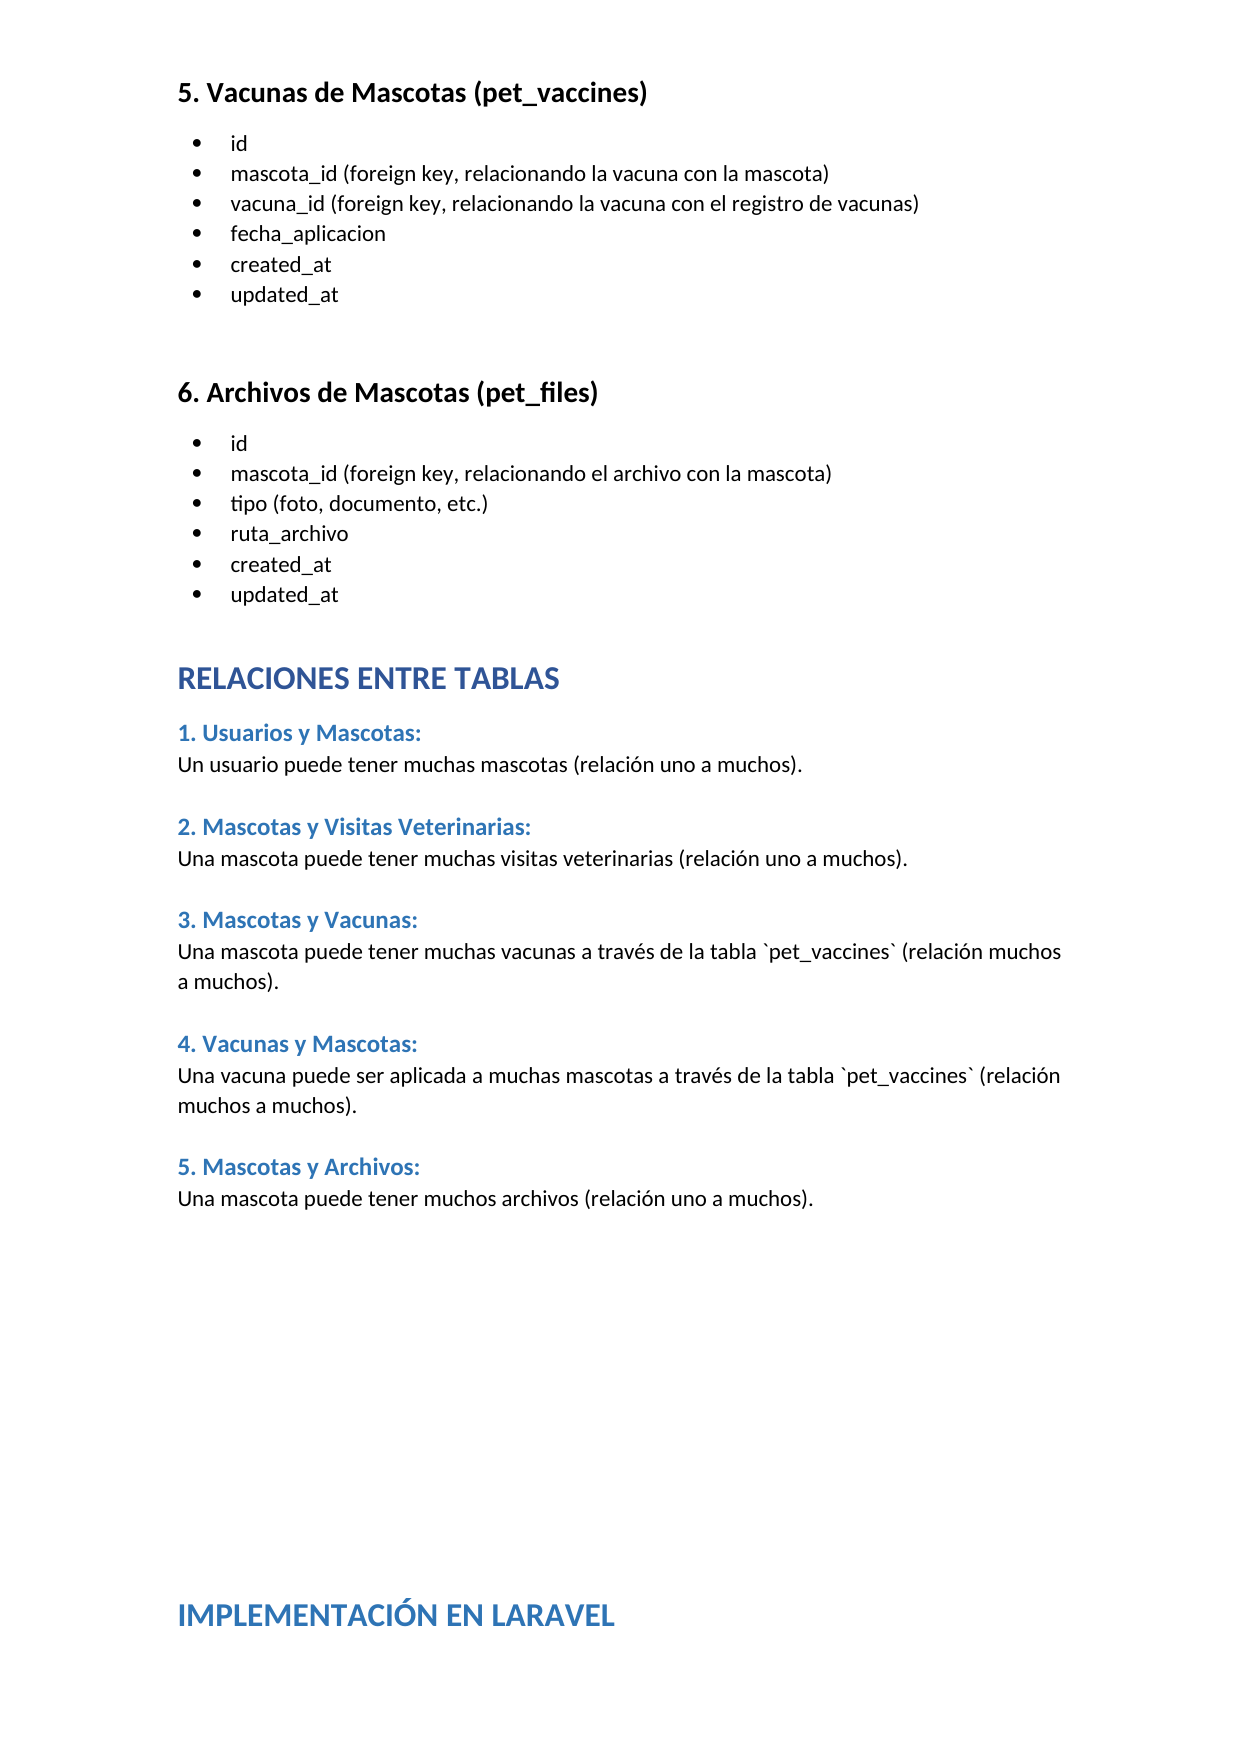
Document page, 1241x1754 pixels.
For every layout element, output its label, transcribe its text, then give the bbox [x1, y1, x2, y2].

text 6. Archivos de Mascotas (pet_files) [177, 374, 1063, 409]
list id [193, 429, 1063, 457]
text 5. Mascotas y Archivos: [177, 1151, 1063, 1182]
list tipo (foto, documento, etc.) [193, 489, 1063, 517]
text 1. Usuarios y Mascotas: [177, 718, 1063, 748]
text 4. Vacunas y Mascotas: [177, 1028, 1063, 1058]
list vacuna_id (foreign key, relacionando la vacuna con el registro de vacunas) [193, 189, 1063, 217]
text Una mascota puede tener muchas vacunas a través de la tabla `pet_vaccines` (relación muchos a muchos). [177, 937, 1063, 995]
text 2. Mascotas y Visitas Veterinarias: [177, 811, 1063, 841]
list updated_at [193, 580, 1063, 608]
text IMPLEMENTACIÓN EN LARAVEL [177, 1594, 1063, 1634]
list created_at [193, 250, 1063, 278]
text 5. Vacunas de Mascotas (pet_vaccines) [177, 74, 1063, 109]
list mascota_id (foreign key, relacionando la vacuna con la mascota) [193, 159, 1063, 187]
list mascota_id (foreign key, relacionando el archivo con la mascota) [193, 459, 1063, 487]
text RELACIONES ENTRE TABLAS [177, 657, 1063, 698]
list fecha_aplicacion [193, 219, 1063, 248]
list id [193, 129, 1063, 157]
text Una mascota puede tener muchas visitas veterinarias (relación uno a muchos). [177, 844, 1063, 872]
text 3. Mascotas y Vacunas: [177, 904, 1063, 935]
text Una mascota puede tener muchos archivos (relación uno a muchos). [177, 1184, 1063, 1212]
list ruta_archivo [193, 519, 1063, 547]
text Una vacuna puede ser aplicada a muchas mascotas a través de la tabla `pet_vaccines` (relación muchos a muchos). [177, 1061, 1063, 1119]
text Un usuario puede tener muchas mascotas (relación uno a muchos). [177, 751, 1063, 778]
list updated_at [193, 280, 1063, 308]
list created_at [193, 550, 1063, 578]
